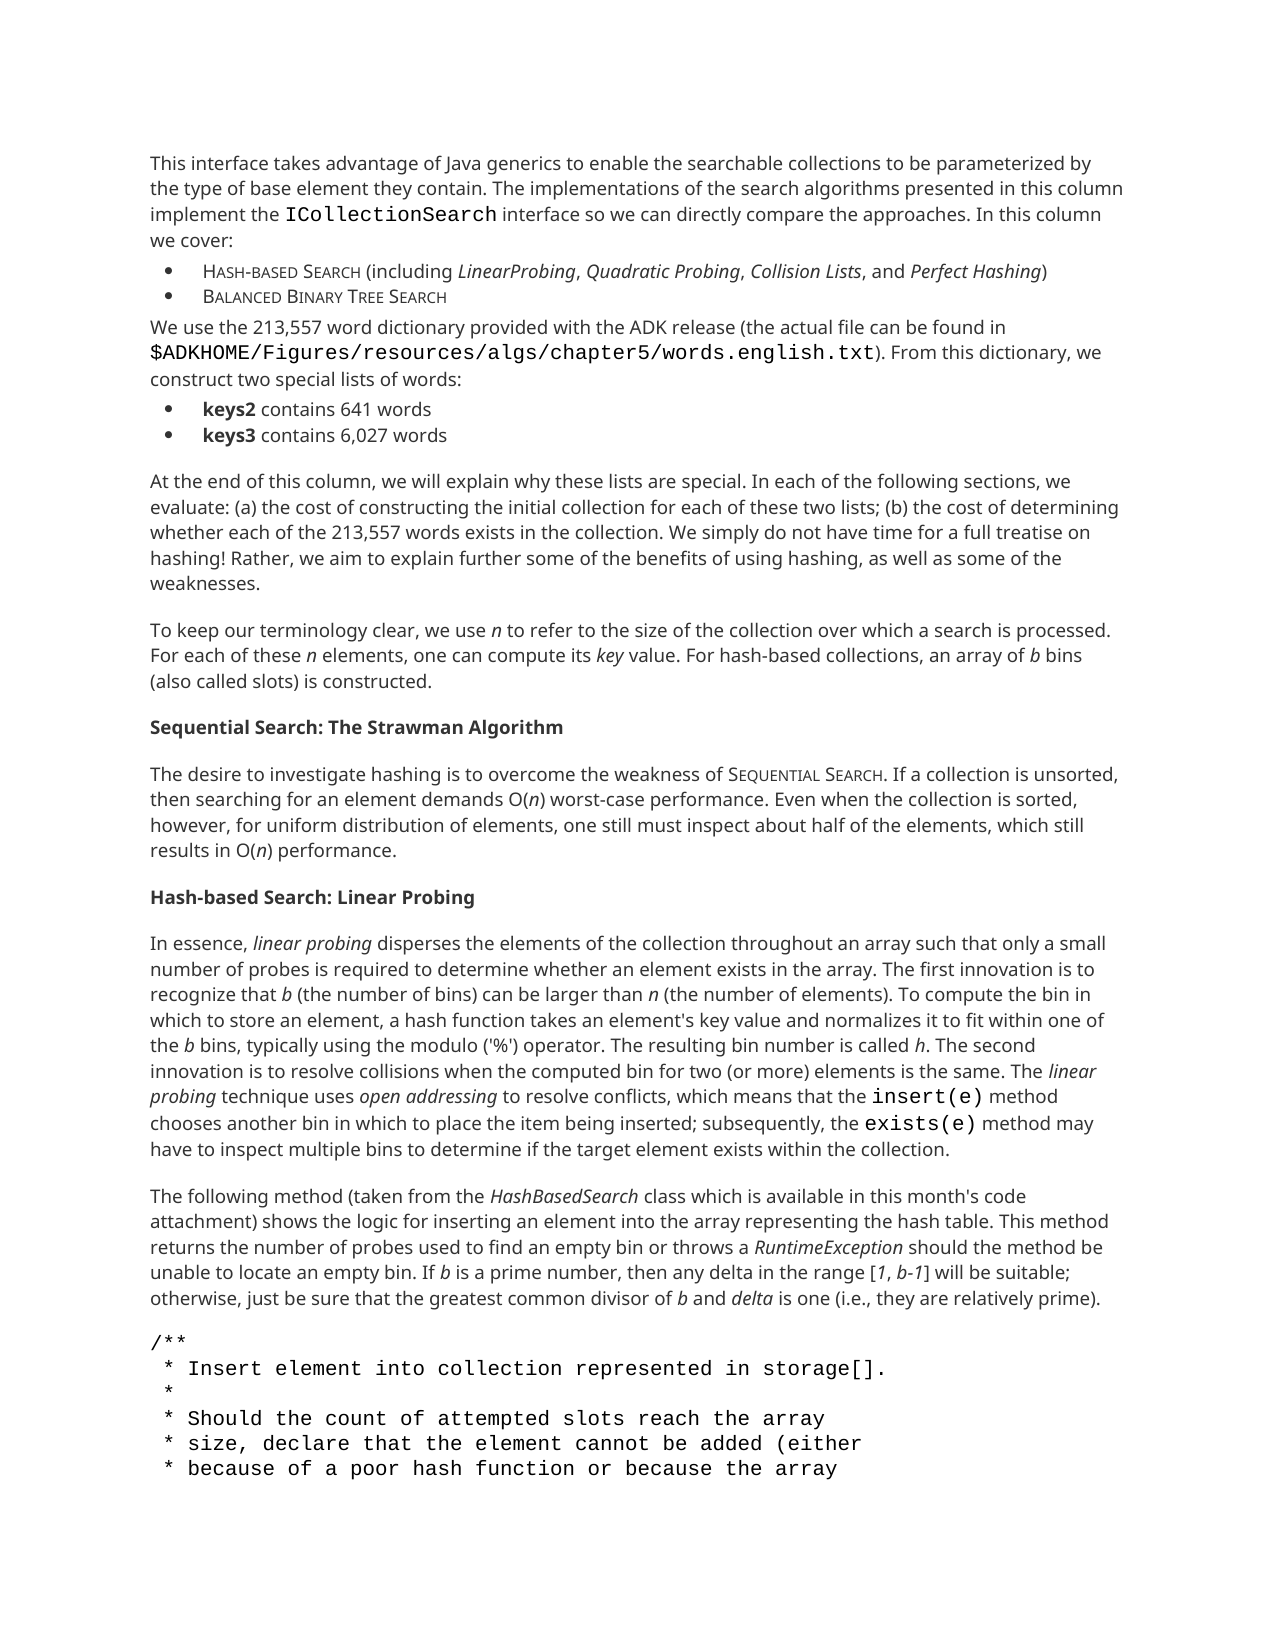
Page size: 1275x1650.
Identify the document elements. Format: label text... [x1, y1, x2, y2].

text * because of a poor hash function or because the array [150, 1456, 1125, 1481]
text The desire to investigate hashing is to overcome the weakness of Sequential Search. If a collection is unsorted, then searching for an element demands O(n) worst-case performance. Even when the collection is sorted, however, for uniform distribution of elements, one still must inspect about half of the elements, which still results in O(n) performance. [150, 761, 1125, 863]
list Hash-based Search (including LinearProbing, Quadratic Probing, Collision Lists, and Perfect Hashing) [165, 258, 1125, 283]
text * [150, 1381, 1125, 1406]
list keys2 contains 641 words [165, 397, 1125, 422]
text The following method (taken from the HashBasedSearch class which is available in this month's code attachment) shows the logic for inserting an element into the array representing the hash table. This method returns the number of probes used to find an empty bin or throws a RuntimeException should the method be unable to locate an empty bin. If b is a prime number, then any delta in the range [1, b-1] will be suitable; otherwise, just be sure that the greatest common divisor of b and delta is one (i.e., they are relatively prime). [150, 1183, 1125, 1311]
text At the end of this column, we will explain why these lists are special. In each of the following sections, we evaluate: (a) the cost of constructing the initial collection for each of these two lists; (b) the cost of determining whether each of the 213,557 words exists in the collection. We simply do not have time for a full treatise on hashing! Rather, we aim to explain further some of the benefits of using hashing, as well as some of the weaknesses. [150, 469, 1125, 596]
text To keep our terminology clear, we use n to refer to the size of the collection over which a search is processed. For each of these n elements, one can compute its key value. For hash-based collections, an array of b bins (also called slots) is constructed. [150, 617, 1125, 694]
text Hash-based Search: Linear Probing [150, 884, 1125, 910]
text This interface takes advantage of Java generics to enable the searchable collections to be parameterized by the type of base element they contain. The implementations of the search algorithms presented in this column implement the ICollectionSearch interface so we can directly compare the approaches. In this column we cover: [150, 150, 1125, 253]
list keys3 contains 6,027 words [165, 422, 1125, 448]
text We use the 213,557 word dictionary provided with the ADK release (the actual file can be found in $ADKHOME/Figures/resources/algs/chapter5/words.english.txt). From this dictionary, we construct two special lists of words: [150, 314, 1125, 392]
text Sequential Search: The Strawman Algorithm [150, 715, 1125, 740]
list Balanced Binary Tree Search [165, 283, 1125, 309]
text * Should the count of attempted slots reach the array [150, 1406, 1125, 1431]
text * Insert element into collection represented in storage[]. [150, 1356, 1125, 1381]
text /** [150, 1331, 1125, 1356]
text * size, declare that the element cannot be added (either [150, 1431, 1125, 1456]
text In essence, linear probing disperses the elements of the collection throughout an array such that only a small number of probes is required to determine whether an element exists in the array. The first innovation is to recognize that b (the number of bins) can be larger than n (the number of elements). To compute the bin in which to store an element, a hash function takes an element's key value and normalizes it to fit within one of the b bins, typically using the modulo ('%') operator. The resulting bin number is called h. The second innovation is to resolve collisions when the computed bin for two (or more) elements is the same. The linear probing technique uses open addressing to resolve conflicts, which means that the insert(e) method chooses another bin in which to place the item being inserted; subsequently, the exists(e) method may have to inspect multiple bins to determine if the target element exists within the collection. [150, 931, 1125, 1162]
